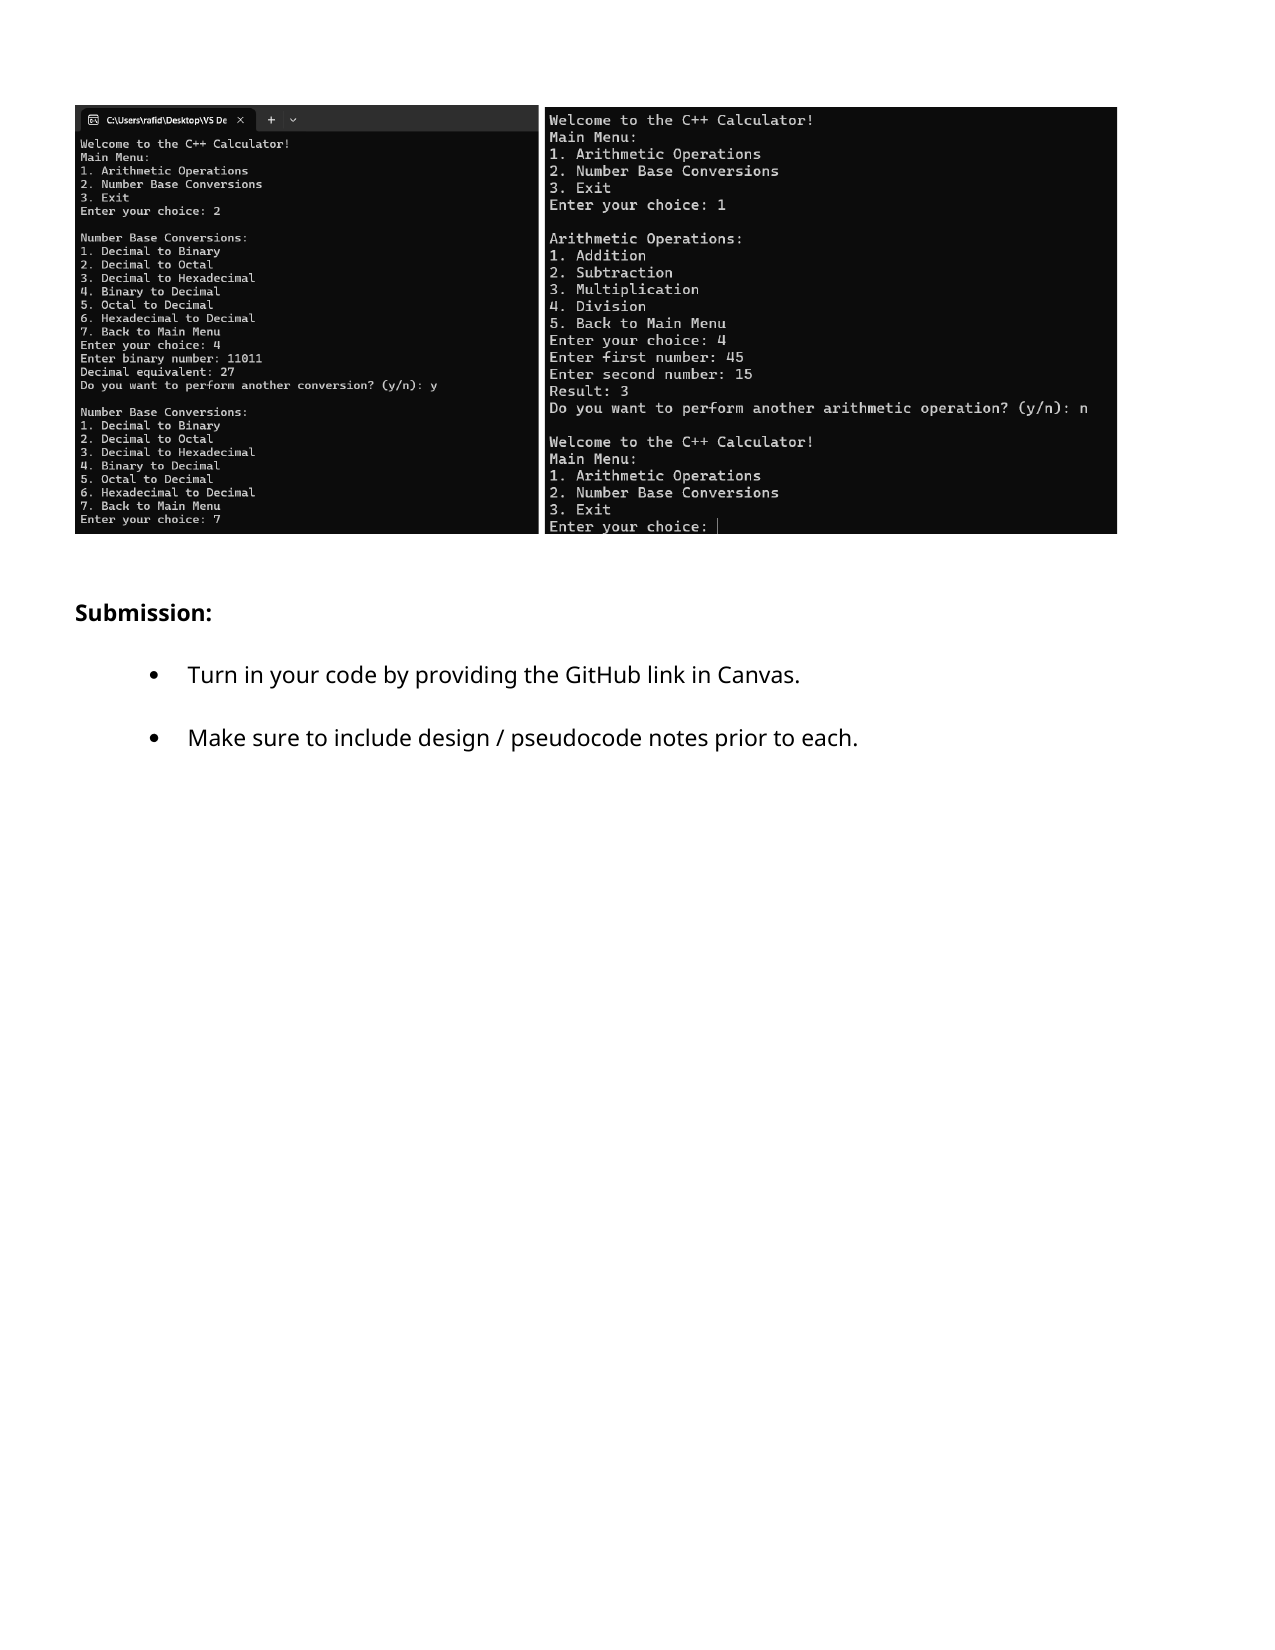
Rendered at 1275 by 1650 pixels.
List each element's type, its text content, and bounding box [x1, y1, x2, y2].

list Make sure to include design / pseudocode notes prior to each. [150, 721, 1200, 753]
text Submission: [75, 596, 1200, 628]
picture [544, 107, 1118, 534]
list Turn in your code by providing the GitHub link in Canvas. [150, 659, 1200, 690]
picture [75, 105, 539, 534]
